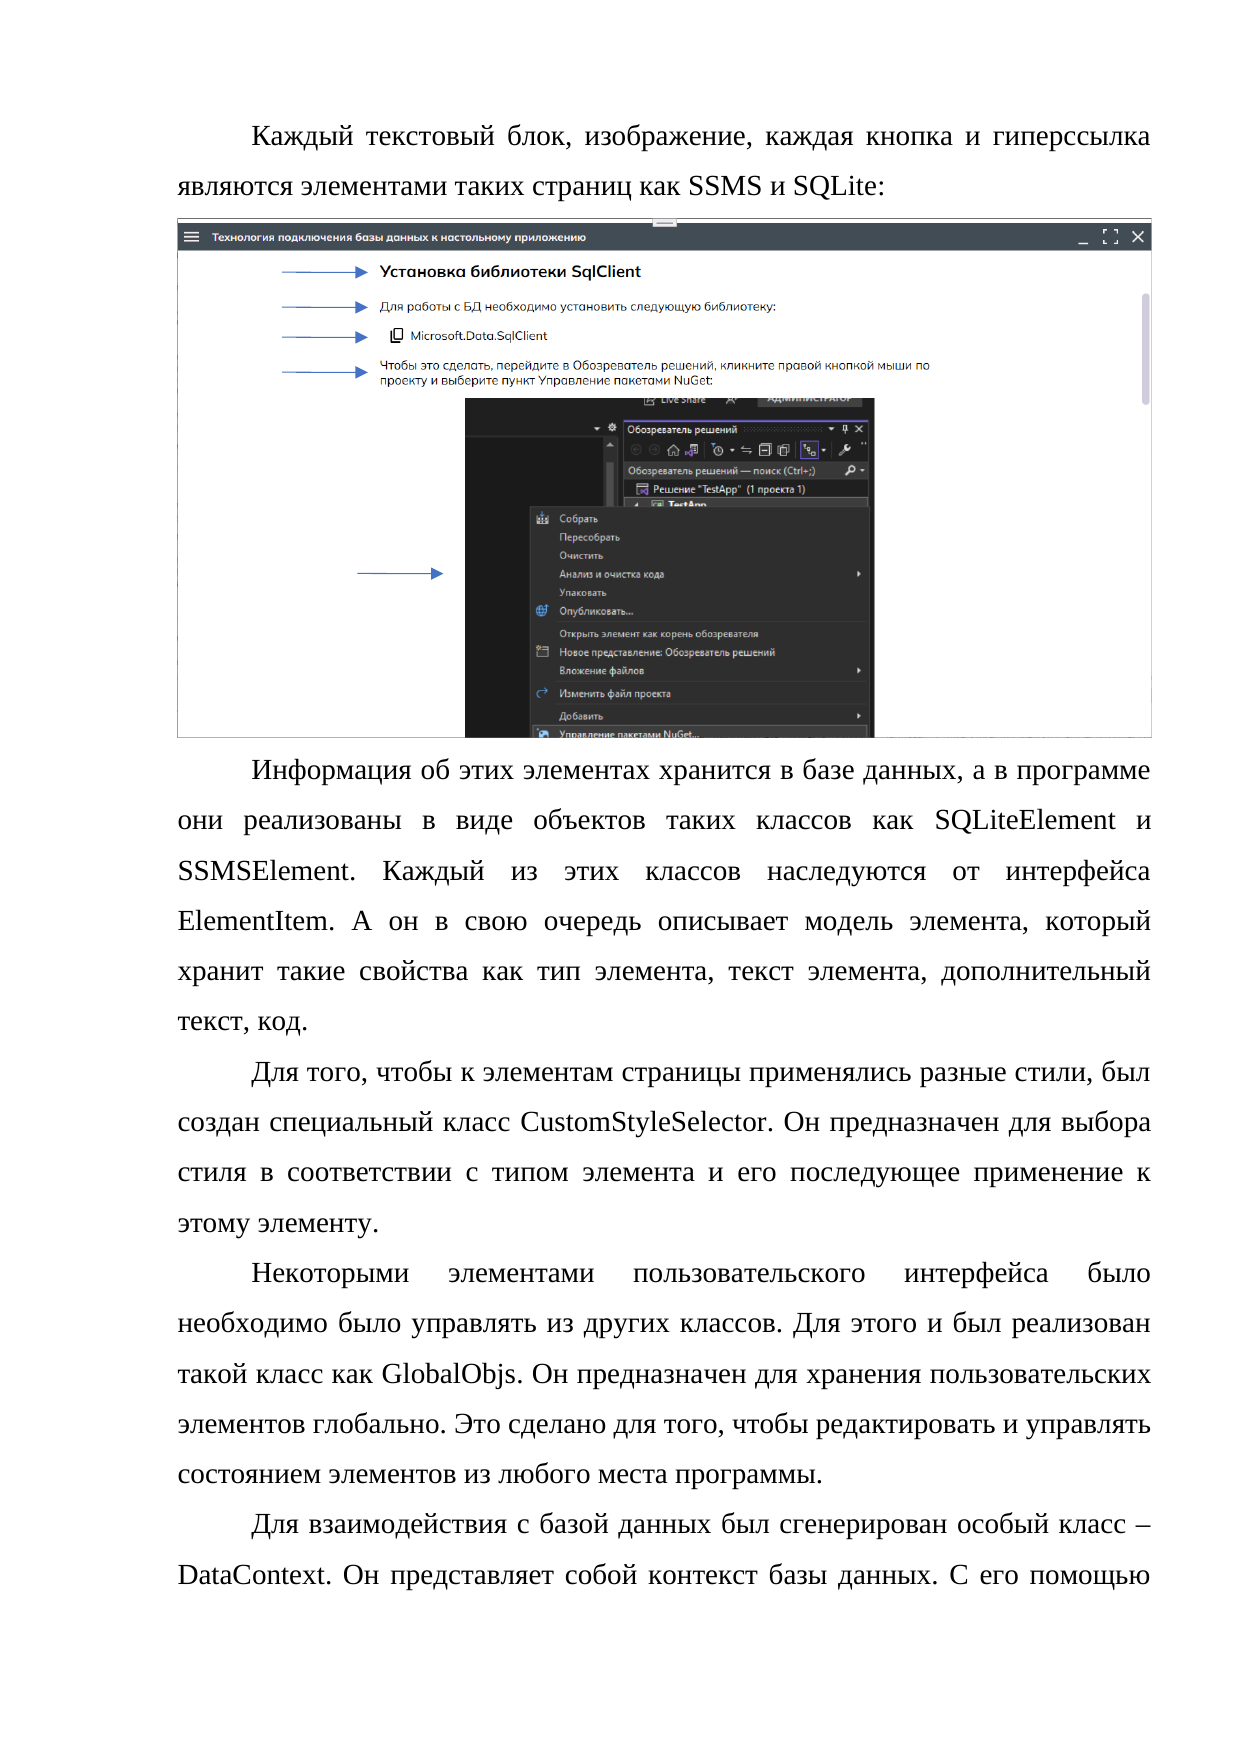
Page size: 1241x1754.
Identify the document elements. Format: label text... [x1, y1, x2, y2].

text Для того, чтобы к элементам страницы применялись разные стили, был создан специальный класс CustomStyleSelector. Он предназначен для выбора стиля в соответствии с типом элемента и его последующее применение к этому элементу. [177, 1054, 1152, 1238]
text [177, 1507, 1152, 1591]
text Информация об этих элементах хранится в базе данных, а в программе они реализованы в виде объектов таких классов как SQLiteElement и SSMSElement. Каждый из этих классов наследуются от интерфейса ElementItem. А он в свою очередь описывает модель элемента, который хранит такие свойства как тип элемента, текст элемента, дополнительный текст, код. [177, 752, 1152, 1037]
picture [177, 218, 1152, 738]
text Некоторыми элементами пользовательского интерфейса было необходимо было управлять из других классов. Для этого и был реализован такой класс как GlobalObjs. Он предназначен для хранения пользовательских элементов глобально. Это сделано для того, чтобы редактировать и управлять состоянием элементов из любого места программы. [177, 1255, 1152, 1490]
text Каждый текстовый блок, изображение, каждая кнопка и гиперссылка являются элементами таких страниц как SSMS и SQLite: [177, 118, 1152, 202]
